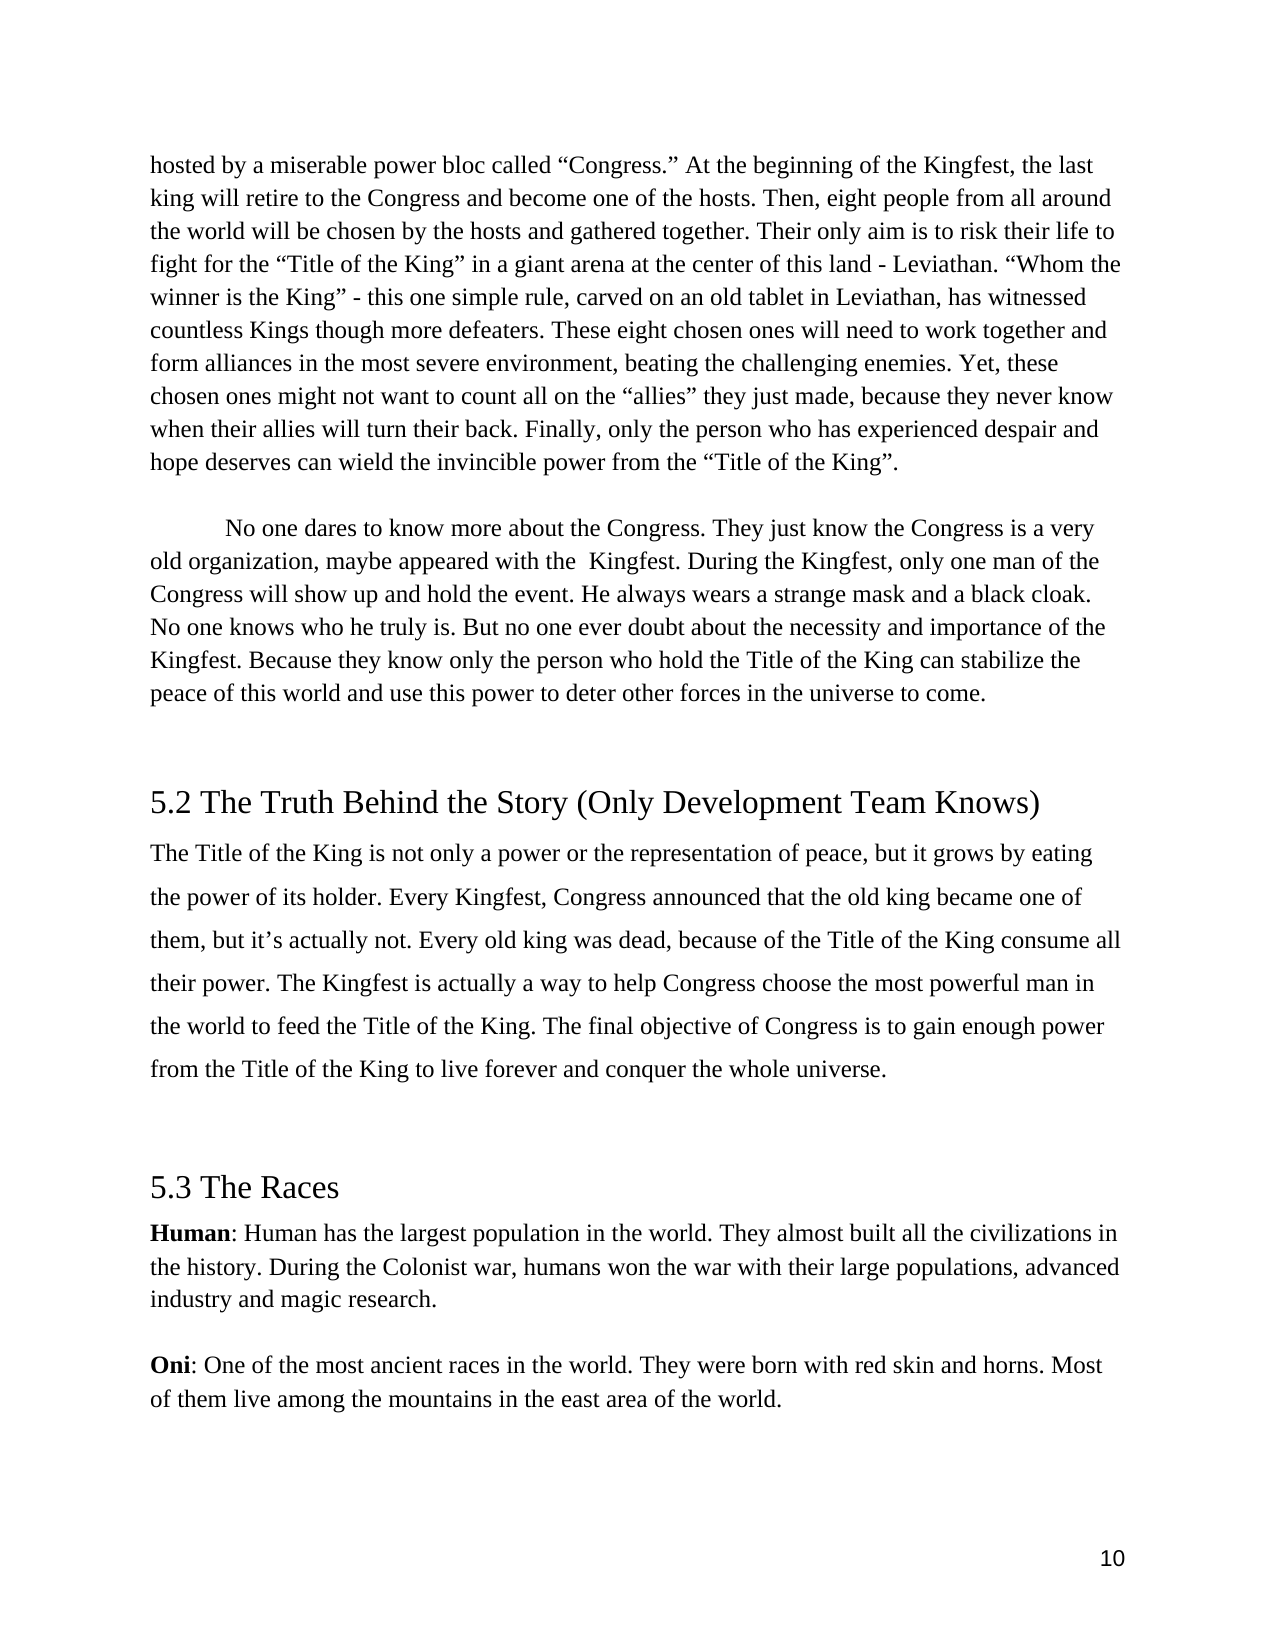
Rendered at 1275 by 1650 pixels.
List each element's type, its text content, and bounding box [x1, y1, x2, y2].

text Human: Human has the largest population in the world. They almost built all the civilizations in the history. During the Colonist war, humans won the war with their large populations, advanced industry and magic research. [150, 1218, 1125, 1313]
text No one dares to know more about the Congress. They just know the Congress is a very old organization, maybe appeared with the Kingfest. During the Kingfest, only one man of the Congress will show up and hold the event. He always wears a strange mask and a black cloak. No one knows who he truly is. But no one ever doubt about the necessity and importance of the Kingfest. Because they know only the person who hold the Title of the King can stabilize the peace of this world and use this power to deter other forces in the universe to come. [150, 513, 1125, 707]
text Oni: One of the most ancient races in the world. They were born with red skin and horns. Most of them live among the mountains in the east area of the world. [150, 1351, 1125, 1412]
subtitle 5.2 The Truth Behind the Story (Only Development Team Knows) [150, 782, 1125, 820]
subtitle 5.3 The Races [150, 1168, 1125, 1206]
text The Title of the King is not only a power or the representation of peace, but it grows by eating the power of its holder. Every Kingfest, Congress announced that the old king became one of them, but it’s actually not. Every old king was dead, because of the Title of the King consume all their power. The Kingfest is actually a way to help Congress choose the most powerful man in the world to feed the Title of the King. The final objective of Congress is to gain enough power from the Title of the King to live forever and conquer the whole universe. [150, 838, 1125, 1083]
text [150, 150, 1125, 476]
